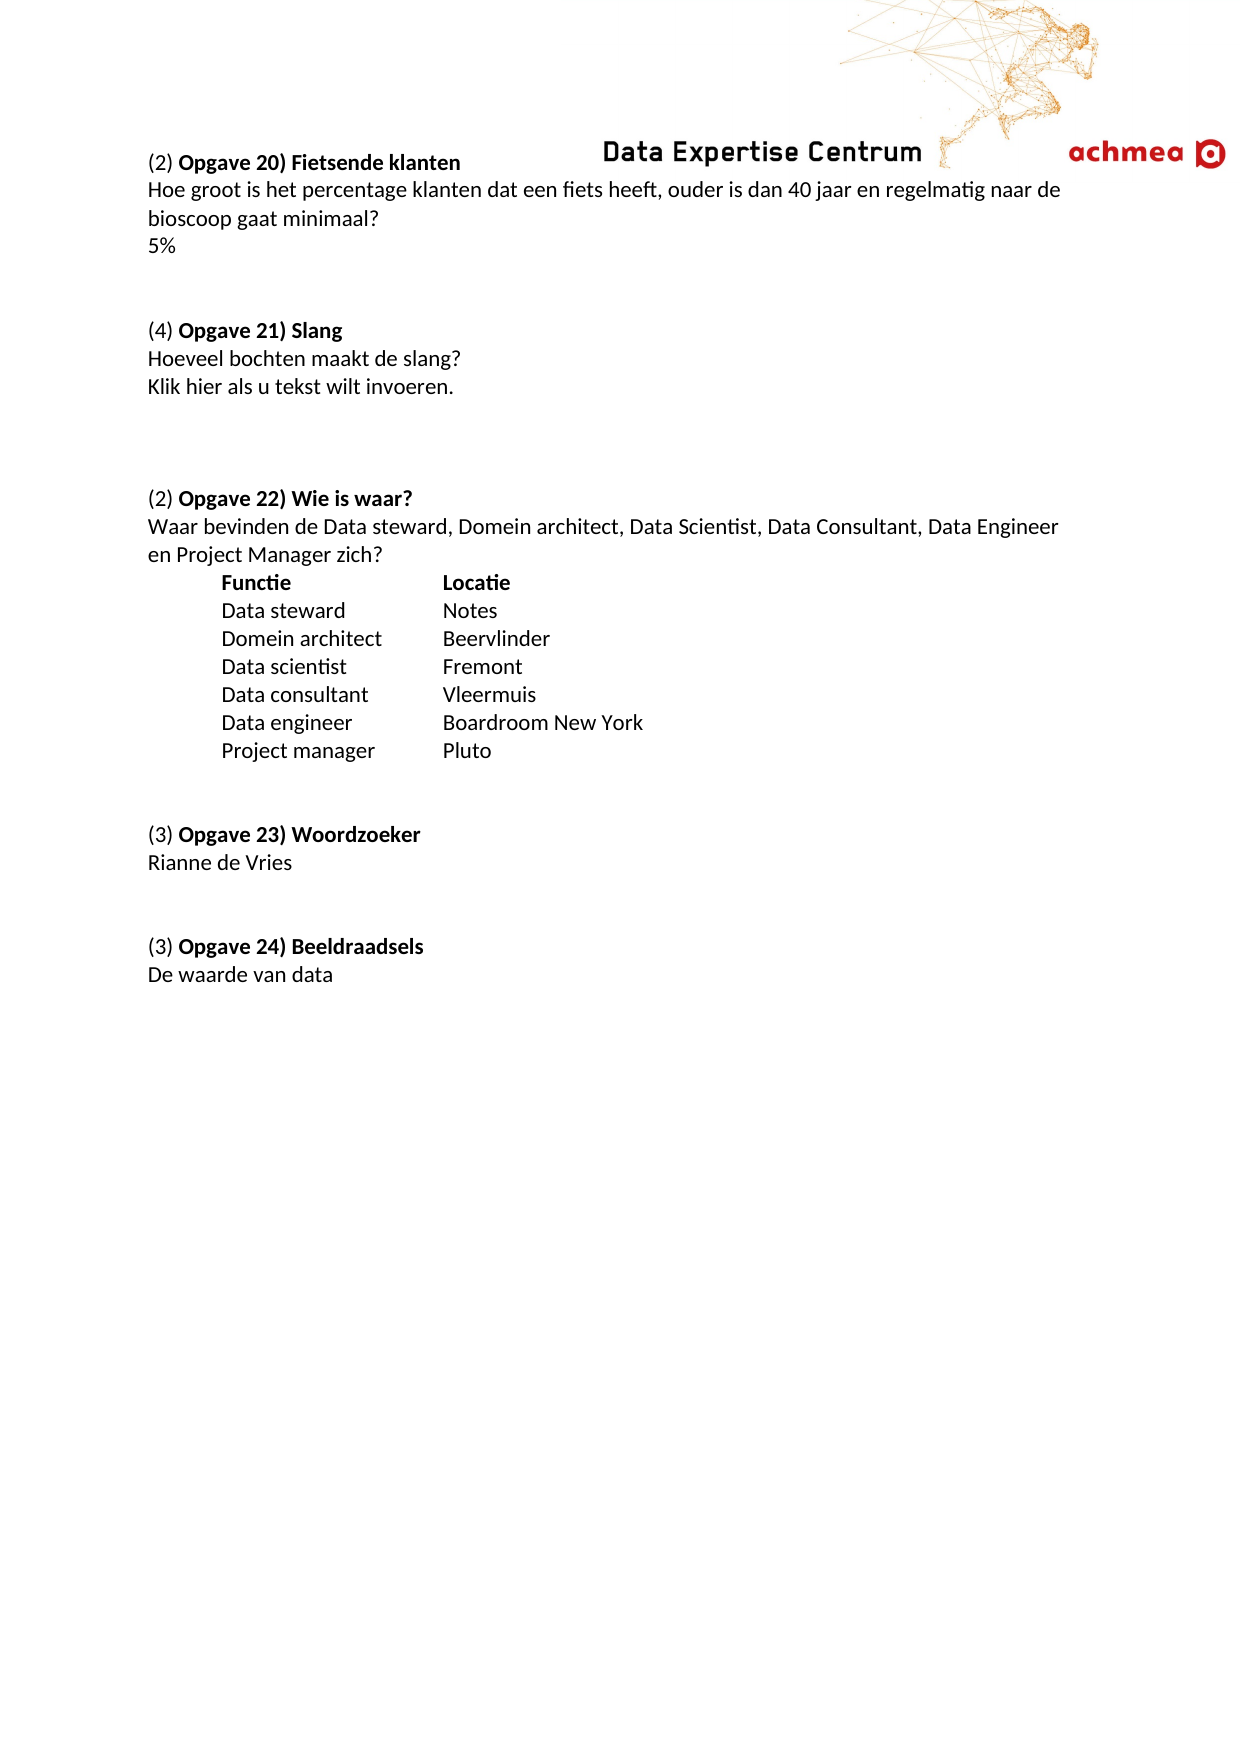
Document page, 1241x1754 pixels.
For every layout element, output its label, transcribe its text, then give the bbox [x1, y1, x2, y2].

table_header (2) Opgave 22) Wie is waar? Waar bevinden de Data steward, Domein architect, Data Scientist, Data Consultant, Data Engineer en Project Manager zich? Functie Locatie Data steward Domein architect Data scientist Data consultant Data engineer Project manager [136, 484, 1096, 764]
table_header (4) Opgave 21) Slang Hoeveel bochten maakt de slang? [136, 316, 1096, 400]
table_header (3) Opgave 23) Woordzoeker [136, 820, 1096, 876]
table_header (3) Opgave 24) Beeldraadsels [136, 932, 1096, 988]
table_header (2) Opgave 20) Fietsende klanten Hoe groot is het percentage klanten dat een fiets heeft, ouder is dan 40 jaar en regelmatig naar de bioscoop gaat minimaal? [136, 148, 1096, 260]
picture [561, 0, 1241, 183]
